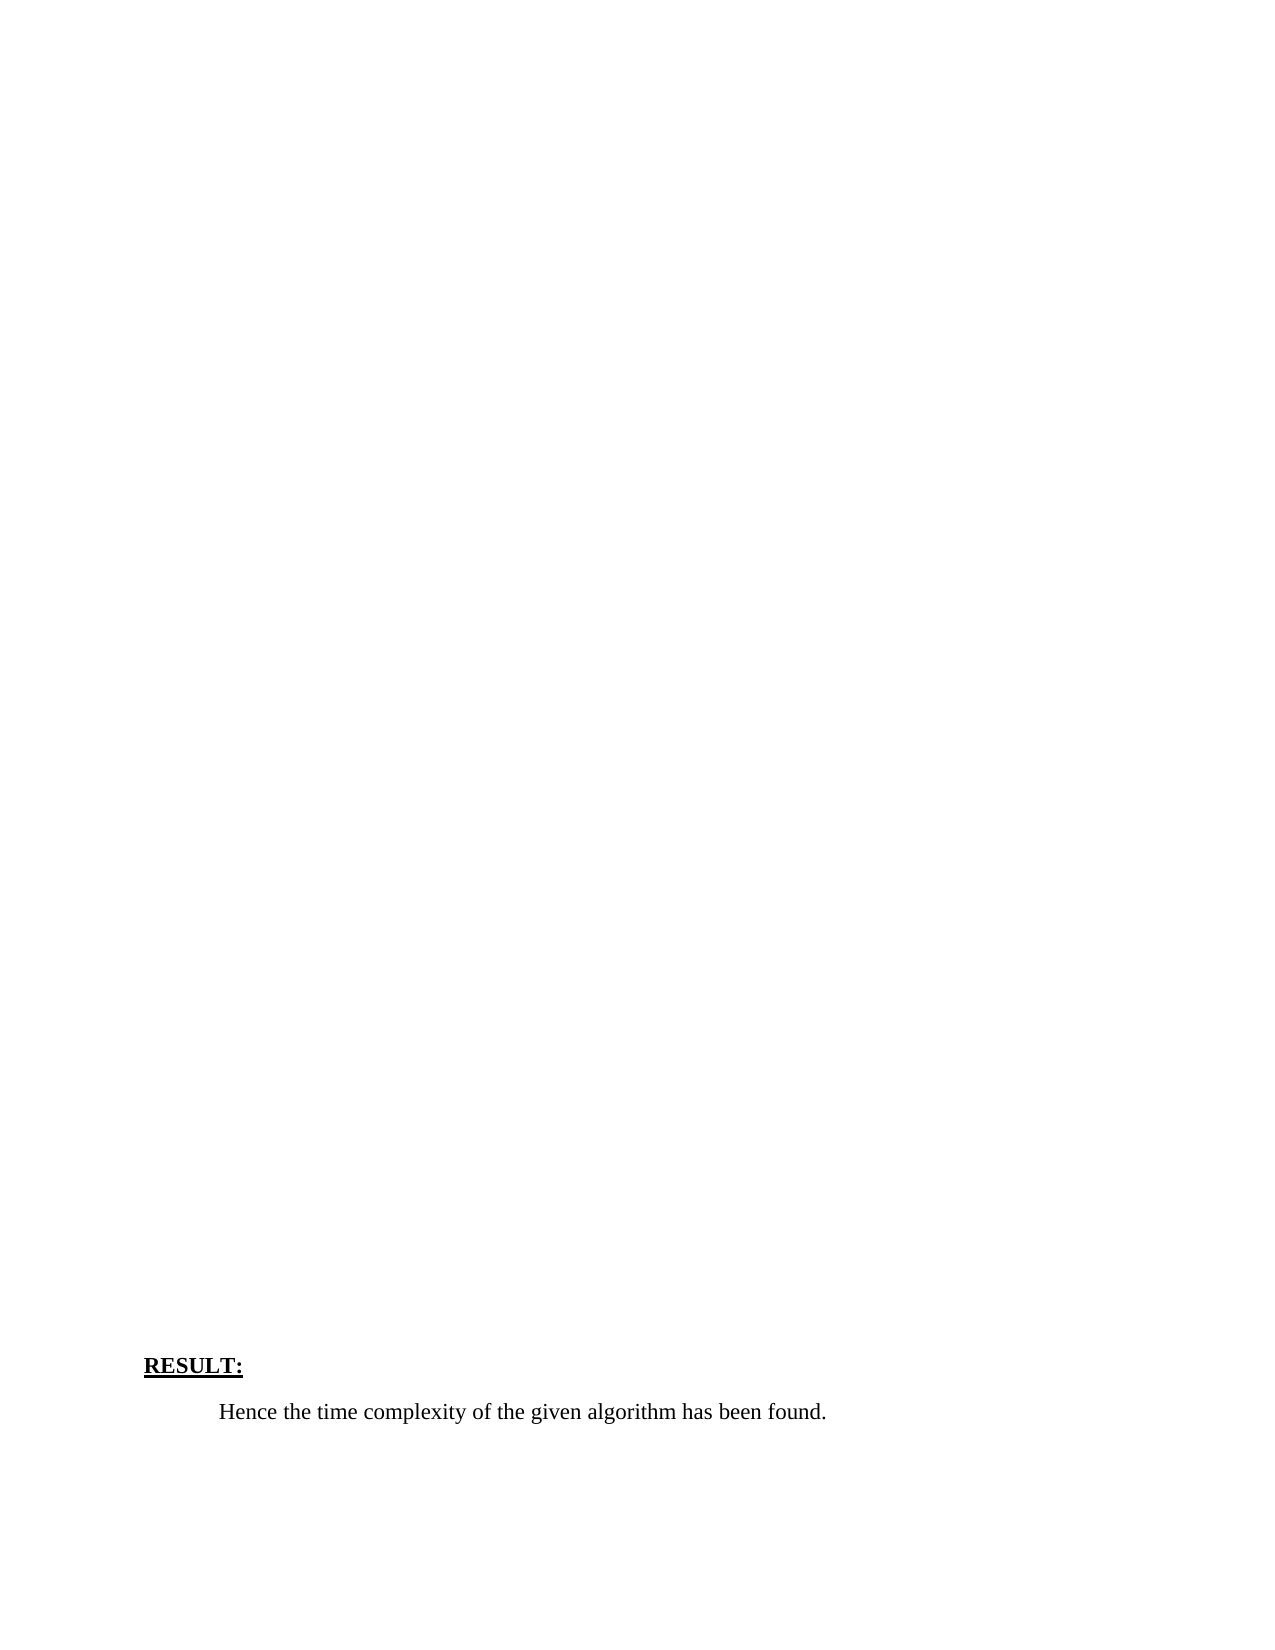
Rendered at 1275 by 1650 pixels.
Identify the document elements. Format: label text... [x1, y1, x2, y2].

text Hence the time complexity of the given algorithm has been found. [219, 1398, 1219, 1424]
subtitle RESULT: [144, 1353, 1219, 1379]
